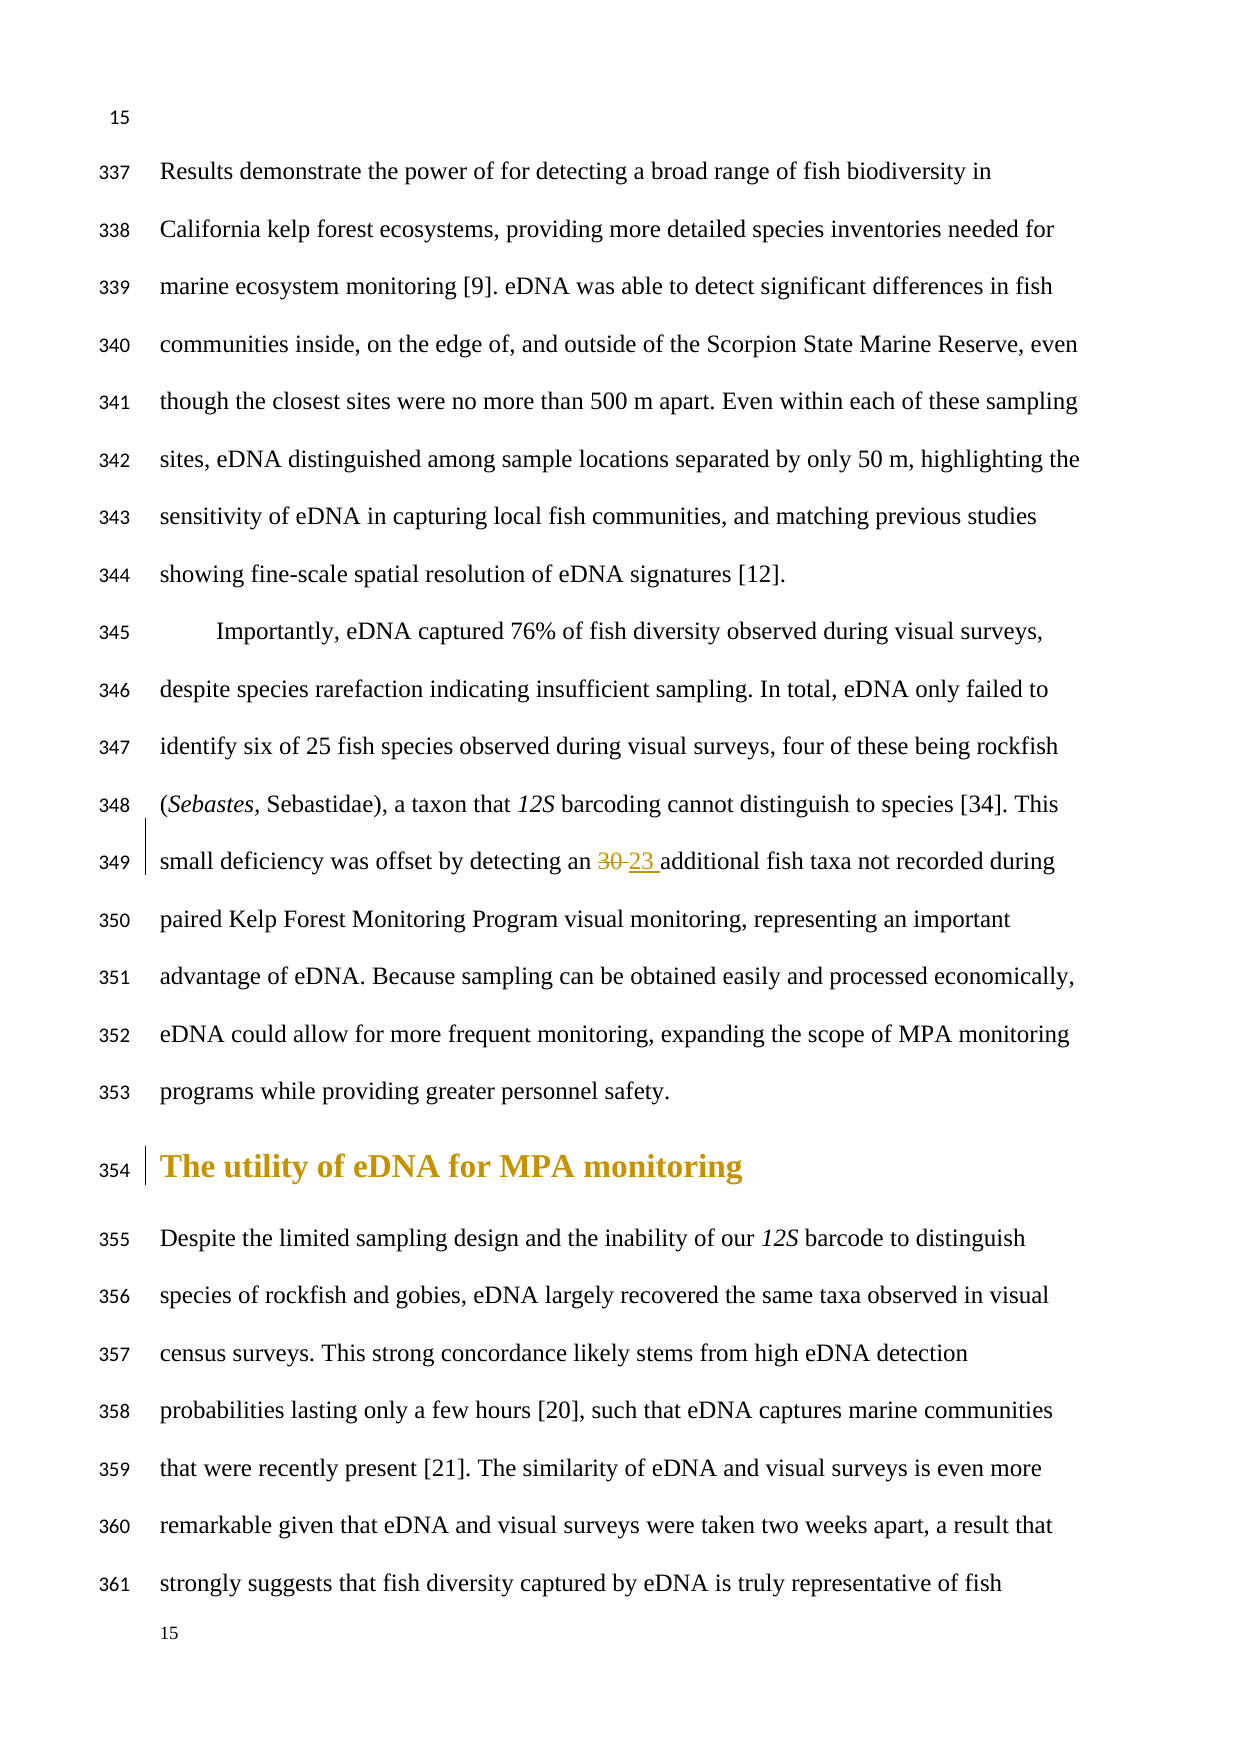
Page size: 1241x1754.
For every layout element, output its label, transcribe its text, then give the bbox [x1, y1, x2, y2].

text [159, 1223, 1081, 1597]
text Importantly, eDNA captured 76% of fish diversity observed during visual surveys, despite species rarefaction indicating insufficient sampling. In total, eDNA only failed to identify six of 25 fish species observed during visual surveys, four of these being rockfish (Sebastes, Sebastidae), a taxon that 12S barcoding cannot distinguish to species [34]. This small deficiency was offset by detecting an additional fish taxa not recorded during paired Kelp Forest Monitoring Program visual monitoring, representing an important advantage of eDNA. Because sampling can be obtained easily and processed economically, eDNA could allow for more frequent monitoring, expanding the scope of MPA monitoring programs while providing greater personnel safety. [159, 616, 1081, 1105]
text Results demonstrate the power of for detecting a broad range of fish biodiversity in California kelp forest ecosystems, providing more detailed species inventories needed for marine ecosystem monitoring [9]. eDNA was able to detect significant differences in fish communities inside, on the edge of, and outside of the Scorpion State Marine Reserve, even though the closest sites were no more than 500 m apart. Even within each of these sampling sites, eDNA distinguished among sample locations separated by only 50 m, highlighting the sensitivity of eDNA in capturing local fish communities, and matching previous studies showing fine-scale spatial resolution of eDNA signatures [12]. [159, 156, 1081, 587]
text The utility of eDNA for MPA monitoring [159, 1146, 1081, 1184]
